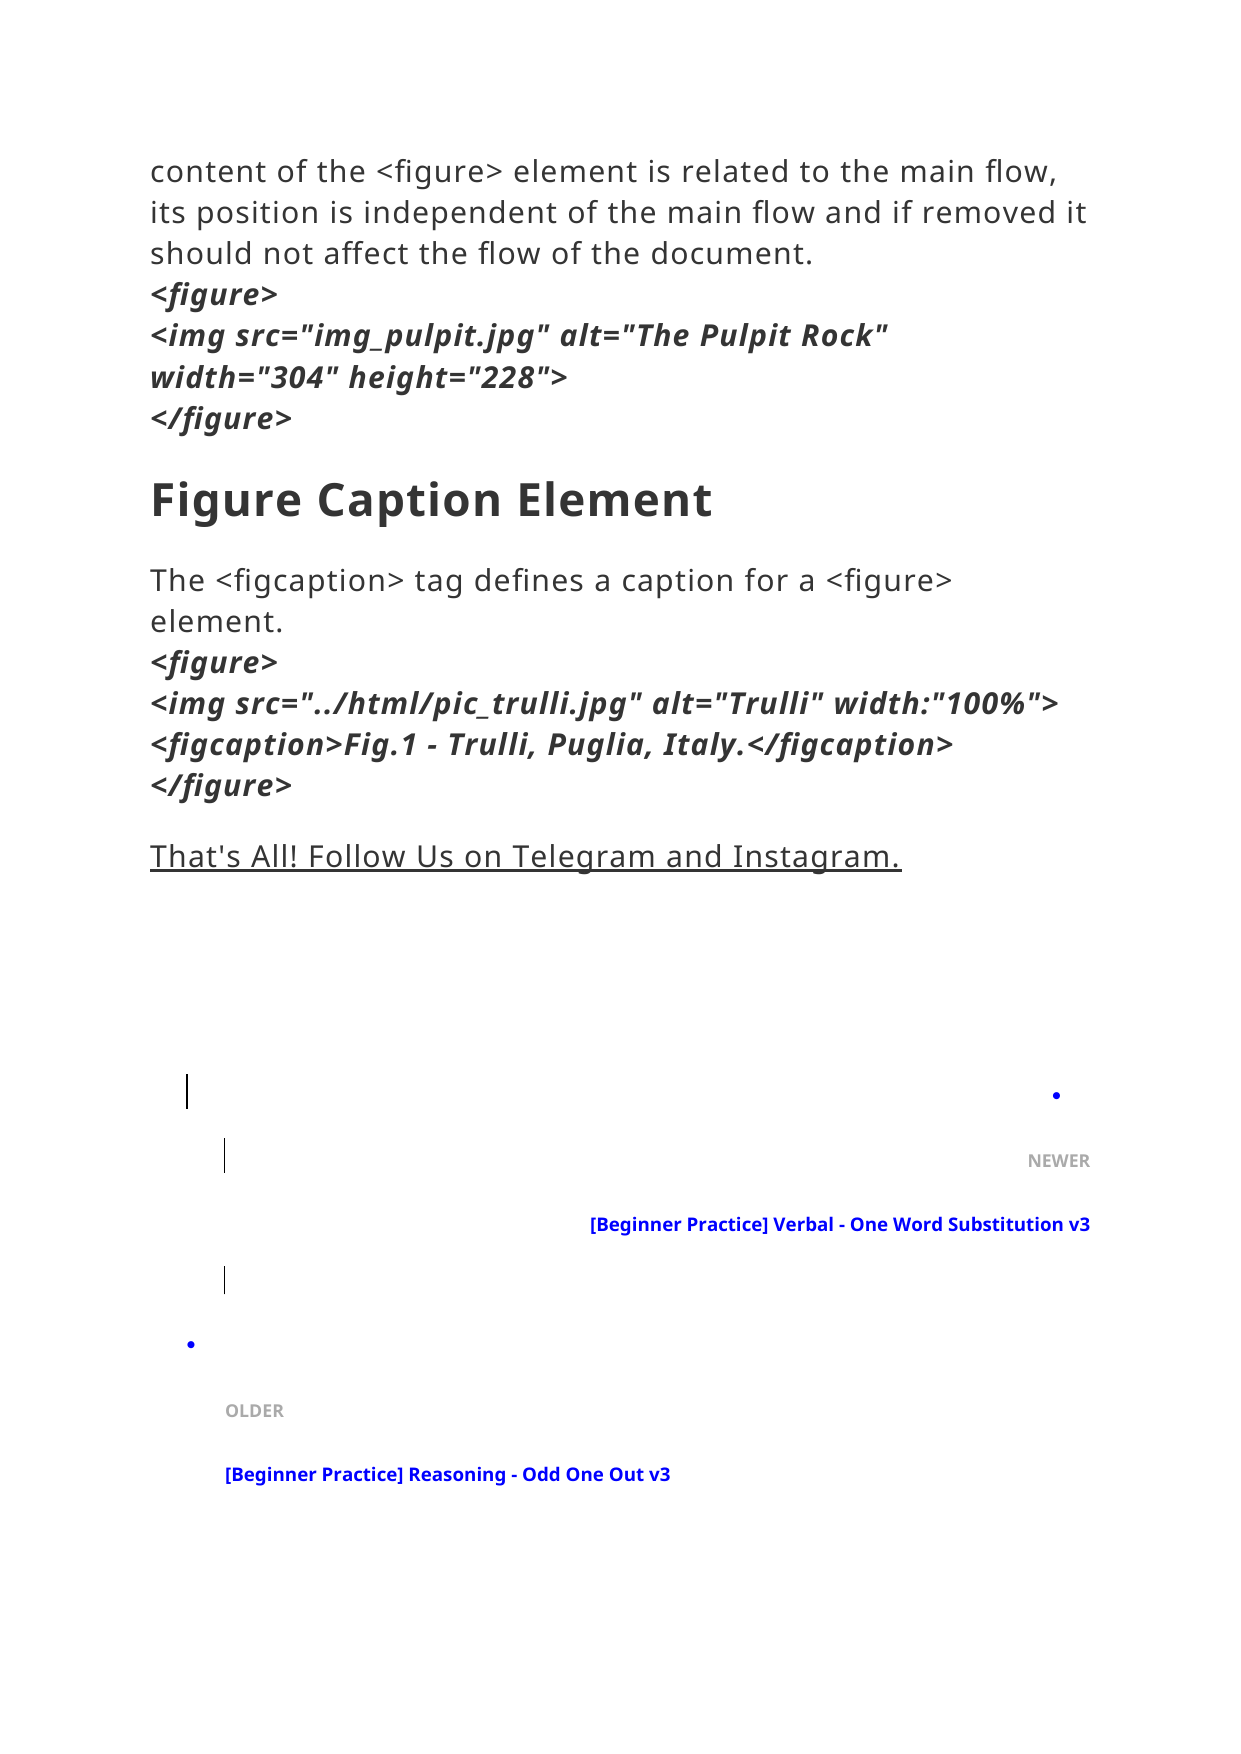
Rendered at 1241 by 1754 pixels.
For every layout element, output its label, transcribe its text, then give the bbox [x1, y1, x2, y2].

text The <figcaption> tag defines a caption for a <figure> element. <figure> <img src="../html/pic_trulli.jpg" alt="Trulli" width:"100%"> <figcaption>Fig.1 - Trulli, Puglia, Italy.</figcaption> </figure> [150, 559, 1090, 806]
text [Beginner Practice] Reasoning - Odd One Out v3 [225, 1452, 1090, 1487]
text NEWER [225, 1138, 1090, 1173]
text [150, 150, 1090, 438]
text OLDER [225, 1388, 1090, 1423]
text Figure Caption Element [150, 467, 1090, 529]
text [Beginner Practice] Verbal - One Word Substitution v3 [225, 1202, 1090, 1237]
text That's All! Follow Us on Telegram and Instagram. [150, 835, 1090, 876]
